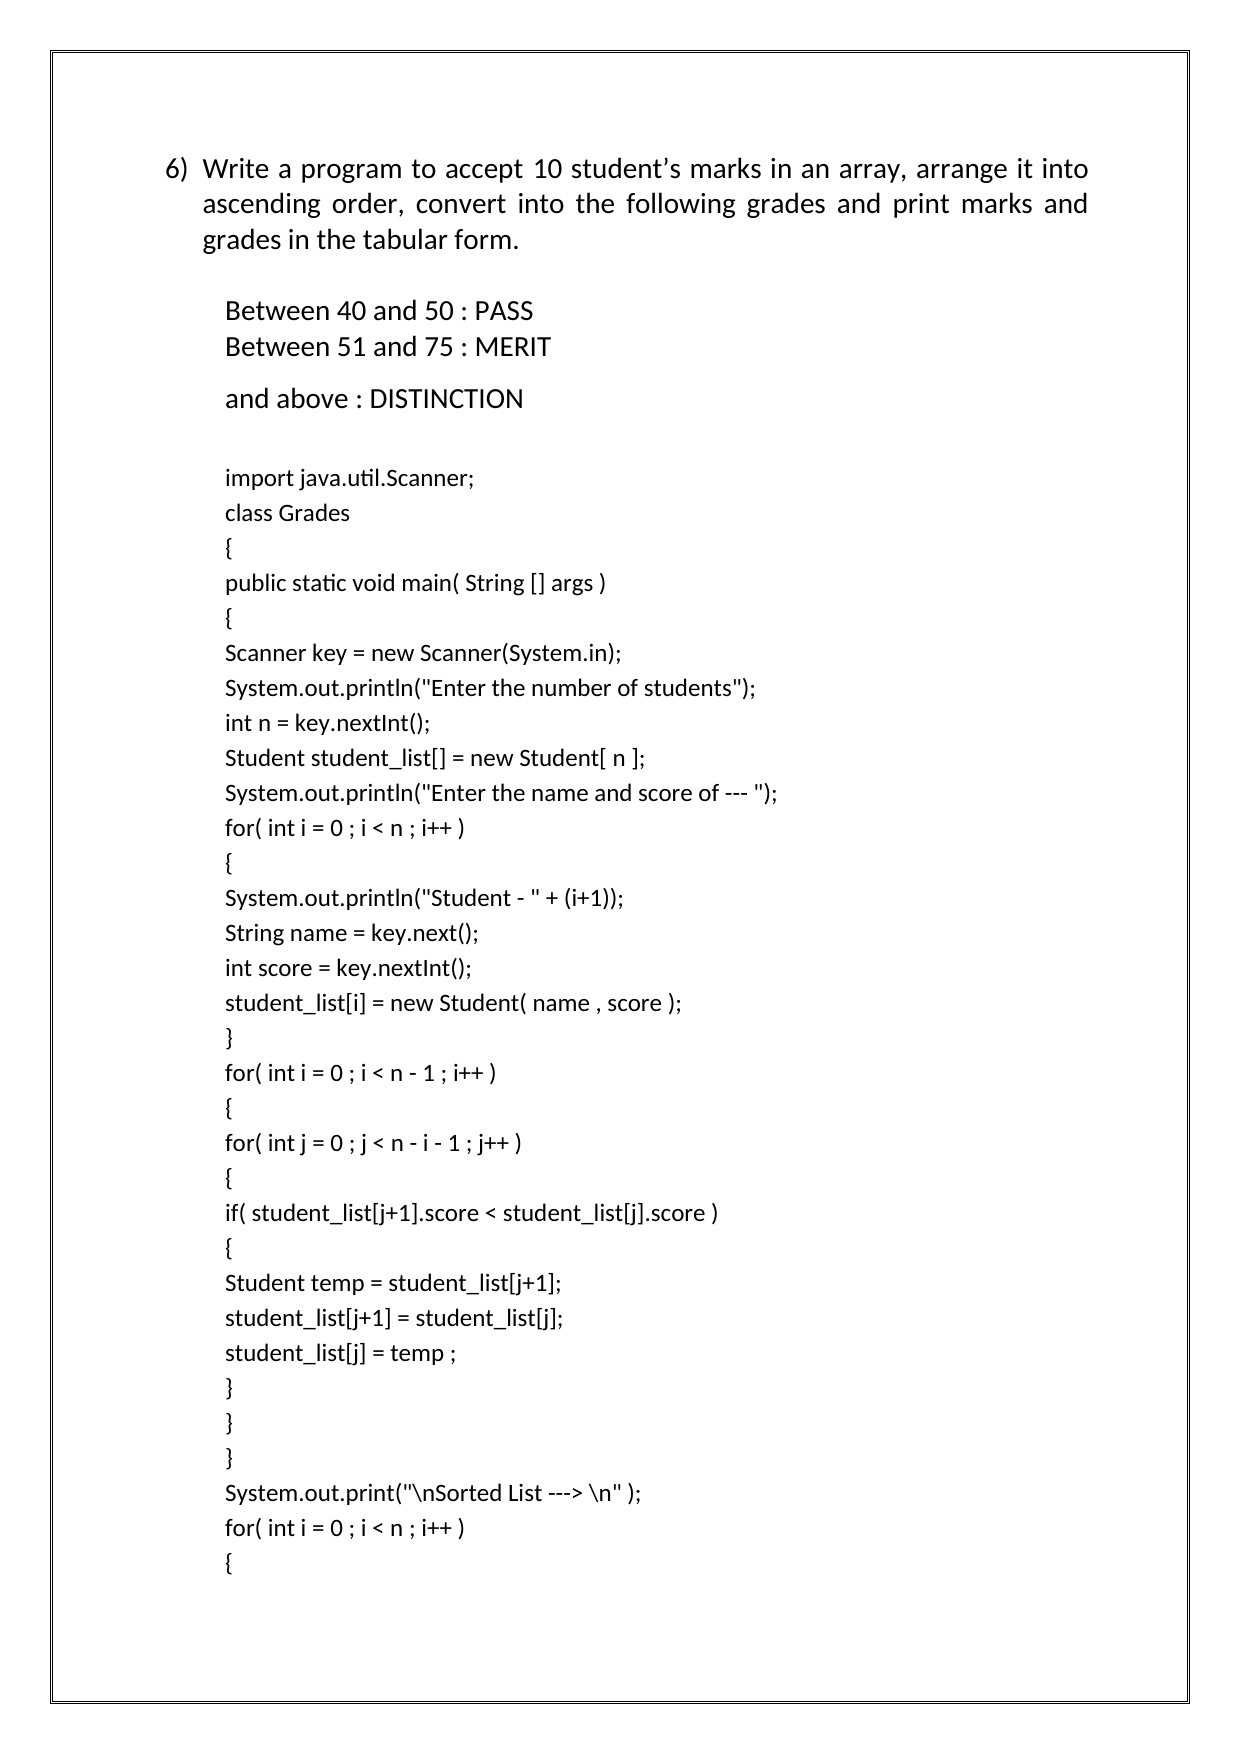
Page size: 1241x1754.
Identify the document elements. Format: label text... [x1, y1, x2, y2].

text for( int j = 0 ; j < n - i - 1 ; j++ ) [225, 1127, 1090, 1158]
text for( int i = 0 ; i < n ; i++ ) [225, 812, 1090, 843]
text for( int i = 0 ; i < n - 1 ; i++ ) [225, 1057, 1090, 1088]
text System.out.println("Student - " + (i+1)); [225, 882, 1090, 913]
text student_list[i] = new Student( name , score ); [225, 987, 1090, 1018]
text Student temp = student_list[j+1]; [225, 1267, 1090, 1298]
text if( student_list[j+1].score < student_list[j].score ) [225, 1197, 1090, 1228]
text Scanner key = new Scanner(System.in); [225, 637, 1090, 668]
text and above : DISTINCTION [225, 380, 1090, 416]
text System.out.println("Enter the number of students"); [225, 672, 1090, 703]
text String name = key.next(); [225, 917, 1090, 948]
text int n = key.nextInt(); [225, 707, 1090, 738]
text System.out.print("\nSorted List ---> \n" ); [225, 1477, 1090, 1508]
text } [225, 1407, 1090, 1438]
list Between 51 and 75 : MERIT [187, 328, 1090, 364]
text class Grades [225, 497, 1090, 528]
text { [225, 1232, 1090, 1263]
text { [225, 1547, 1090, 1578]
text student_list[j+1] = student_list[j]; [225, 1302, 1090, 1333]
text } [225, 1442, 1090, 1473]
list Between 40 and 50 : PASS [187, 292, 1090, 328]
text { [225, 1092, 1090, 1123]
text Student student_list[] = new Student[ n ]; [225, 742, 1090, 773]
text System.out.println("Enter the name and score of --- "); [225, 777, 1090, 808]
text { [225, 602, 1090, 633]
text { [225, 532, 1090, 563]
text for( int i = 0 ; i < n ; i++ ) [225, 1512, 1090, 1543]
text student_list[j] = temp ; [225, 1337, 1090, 1368]
text } [225, 1022, 1090, 1053]
text } [225, 1372, 1090, 1403]
list Write a program to accept 10 student’s marks in an array, arrange it into ascending order, convert into the following grades and print marks and grades in the tabular form. [165, 150, 1090, 257]
text int score = key.nextInt(); [225, 952, 1090, 983]
text public static void main( String [] args ) [225, 567, 1090, 598]
text { [225, 1162, 1090, 1193]
text { [225, 847, 1090, 878]
text import java.util.Scanner; [225, 462, 1090, 493]
